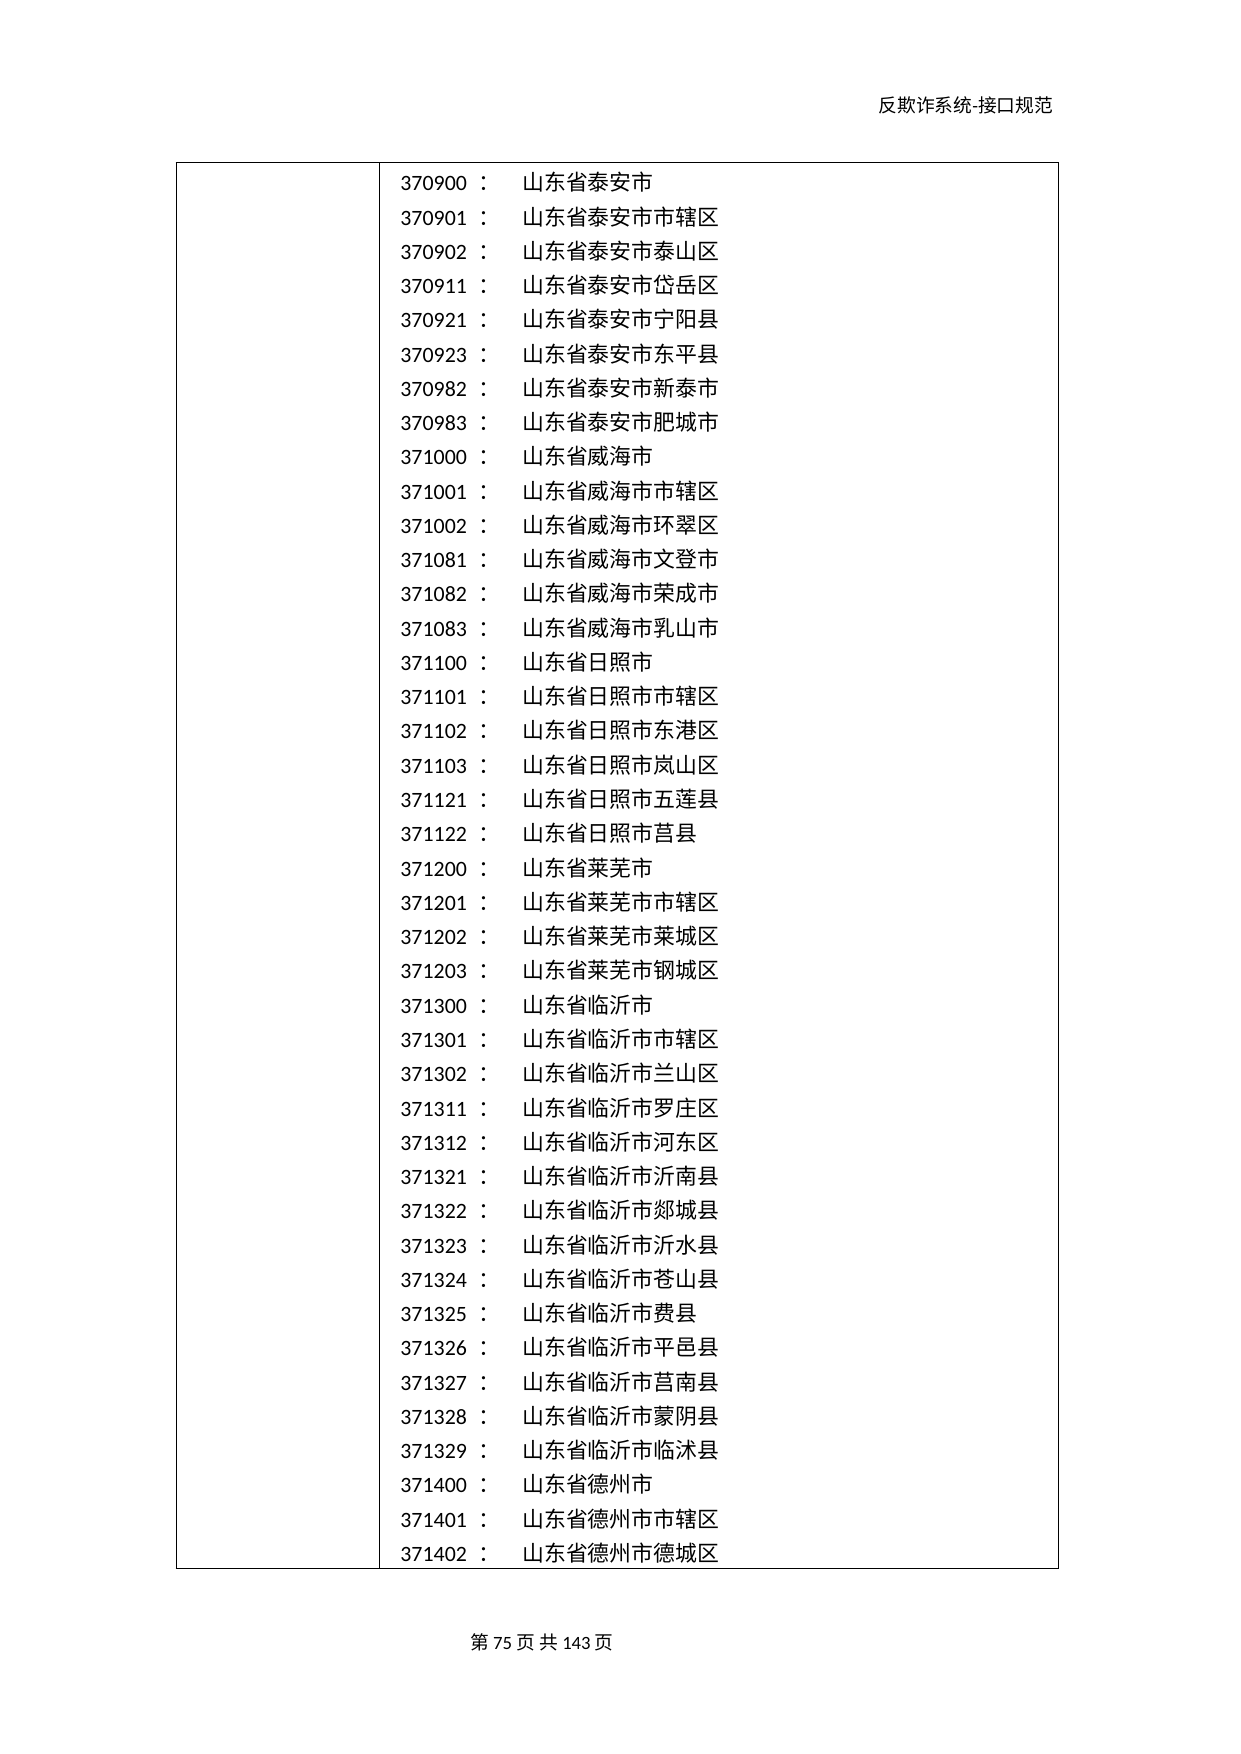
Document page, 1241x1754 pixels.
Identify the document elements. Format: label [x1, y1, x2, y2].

table_cell [177, 163, 379, 1568]
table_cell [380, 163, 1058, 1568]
